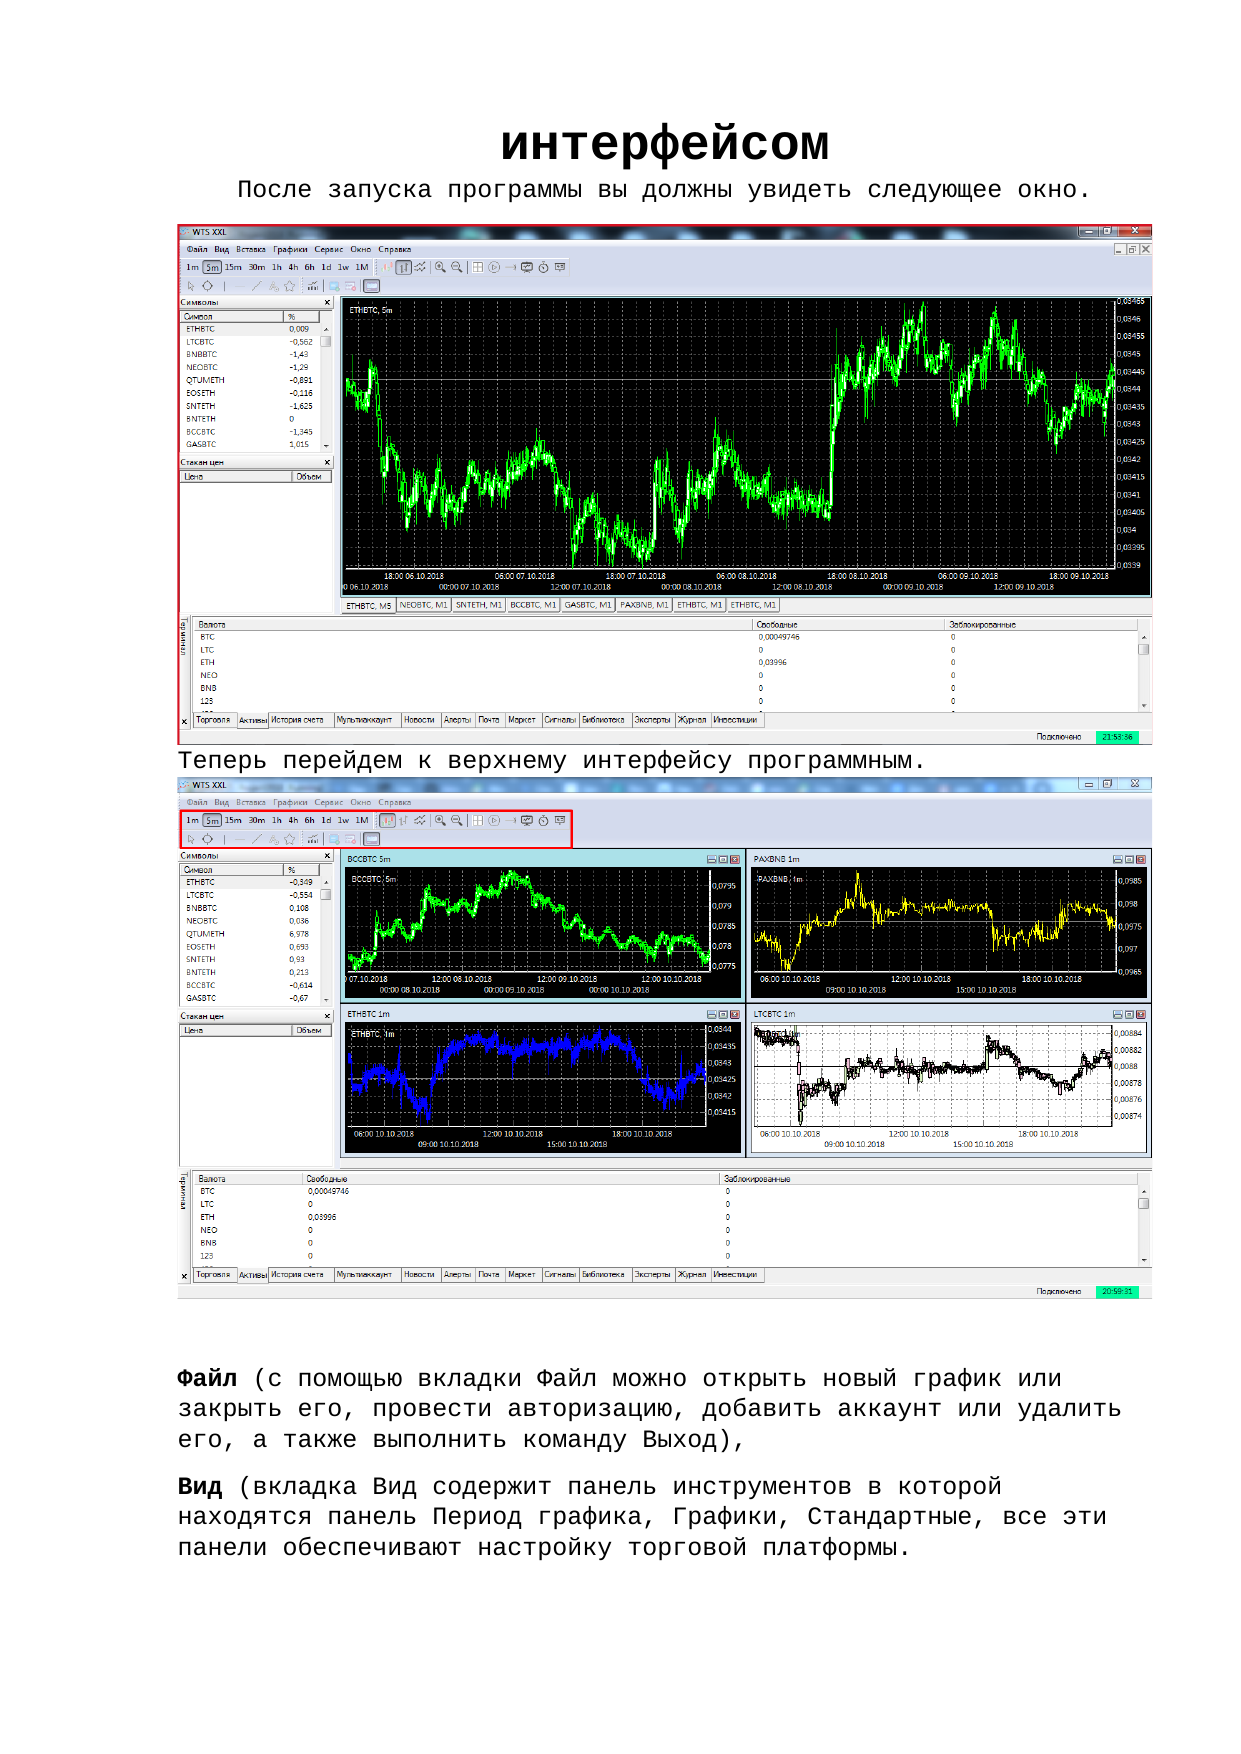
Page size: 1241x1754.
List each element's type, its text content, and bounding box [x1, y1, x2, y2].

text Вид (вкладка Вид содержит панель инструментов в которой находятся панель Период графика, Графики, Стандартные, все эти панели обеспечивают настройку торговой платформы. [177, 1473, 1152, 1563]
picture [177, 777, 1153, 1299]
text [177, 118, 1152, 205]
picture [177, 224, 1153, 745]
text Файл (с помощью вкладки Файл можно открыть новый график или закрыть его, провести авторизацию, добавить аккаунт или удалить его, а также выполнить команду Выход), [177, 1365, 1152, 1454]
text Теперь перейдем к верхнему интерфейсу программным. [177, 745, 1152, 777]
